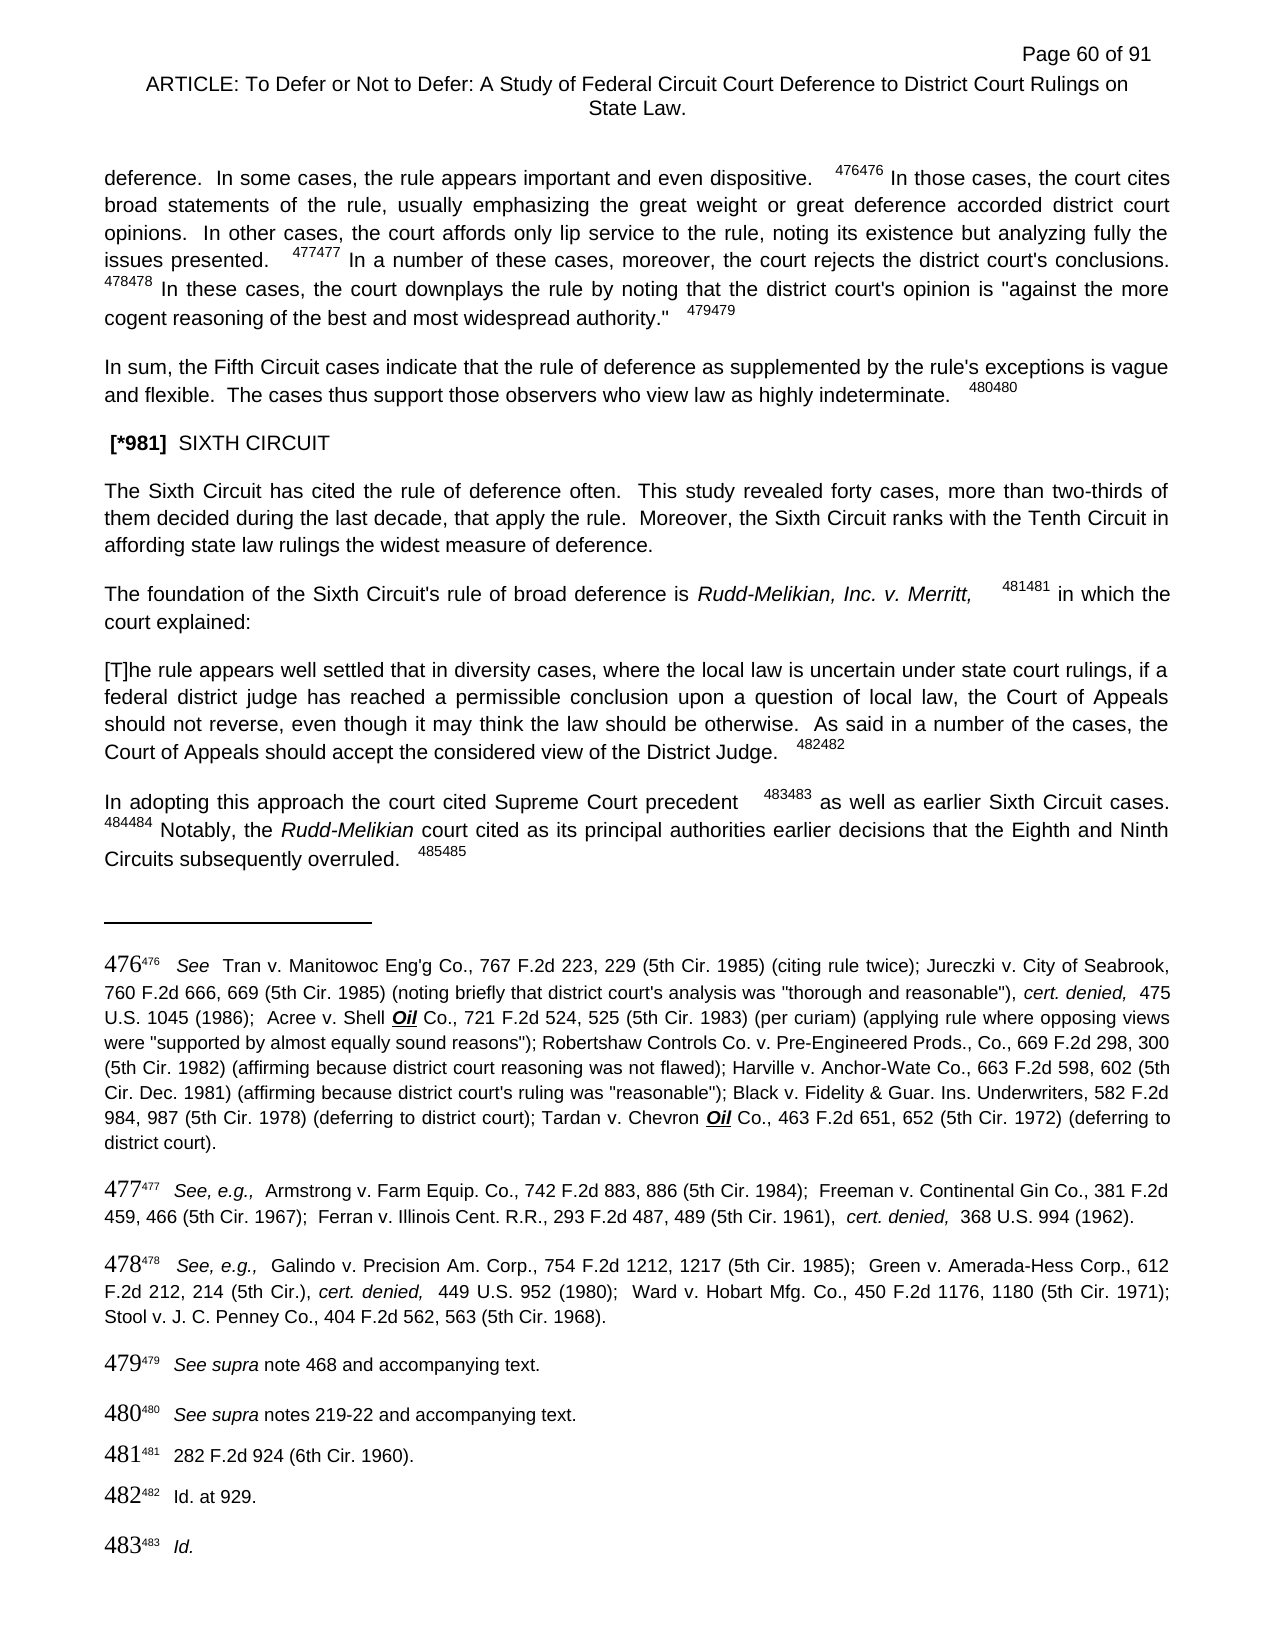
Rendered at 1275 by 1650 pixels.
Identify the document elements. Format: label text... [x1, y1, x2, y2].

text The Sixth Circuit has cited the rule of deference often. This study revealed forty cases, more than two-thirds of them decided during the last decade, that apply the rule. Moreover, the Sixth Circuit ranks with the Tenth Circuit in affording state law rulings the widest measure of deference. [104, 476, 1171, 557]
text The foundation of the Sixth Circuit's rule of broad deference is Rudd-Melikian, Inc. v. Merritt, 481 in which the court explained: [104, 578, 1171, 634]
text In adopting this approach the court cited Supreme Court precedent 483 as well as earlier Sixth Circuit cases. 484 Notably, the Rudd-Melikian court cited as its principal authorities earlier decisions that the Eighth and Ninth Circuits subsequently overruled. 485 [104, 786, 1171, 872]
text In sum, the Fifth Circuit cases indicate that the rule of deference as supplemented by the rule's exceptions is vague and flexible. The cases thus support those observers who view law as highly indeterminate. 480 [104, 351, 1171, 407]
text [*981] SIXTH CIRCUIT [104, 428, 1171, 455]
text Finally, the Fifth Circuit has followed the general rule that deference is inappropriate when a district judge from one state applies another state's law. 475 Fifth Circuit decisions evidence the highly malleable quality of the rule of deference. In some cases, the rule appears important and even dispositive. 476 In those cases, the court cites broad statements of the rule, usually emphasizing the great weight or great deference accorded district court opinions. In other cases, the court affords only lip service to the rule, noting its existence but analyzing fully the issues presented. 477 In a number of these cases, moreover, the court rejects the district court's conclusions. 478 In these cases, the court downplays the rule by noting that the district court's opinion is "against the more cogent reasoning of the best and most widespread authority." 479 [104, 161, 1171, 331]
text [T]he rule appears well settled that in diversity cases, where the local law is uncertain under state court rulings, if a federal district judge has reached a permissible conclusion upon a question of local law, the Court of Appeals should not reverse, even though it may think the law should be otherwise. As said in a number of the cases, the Court of Appeals should accept the considered view of the District Judge. 482 [104, 655, 1171, 765]
